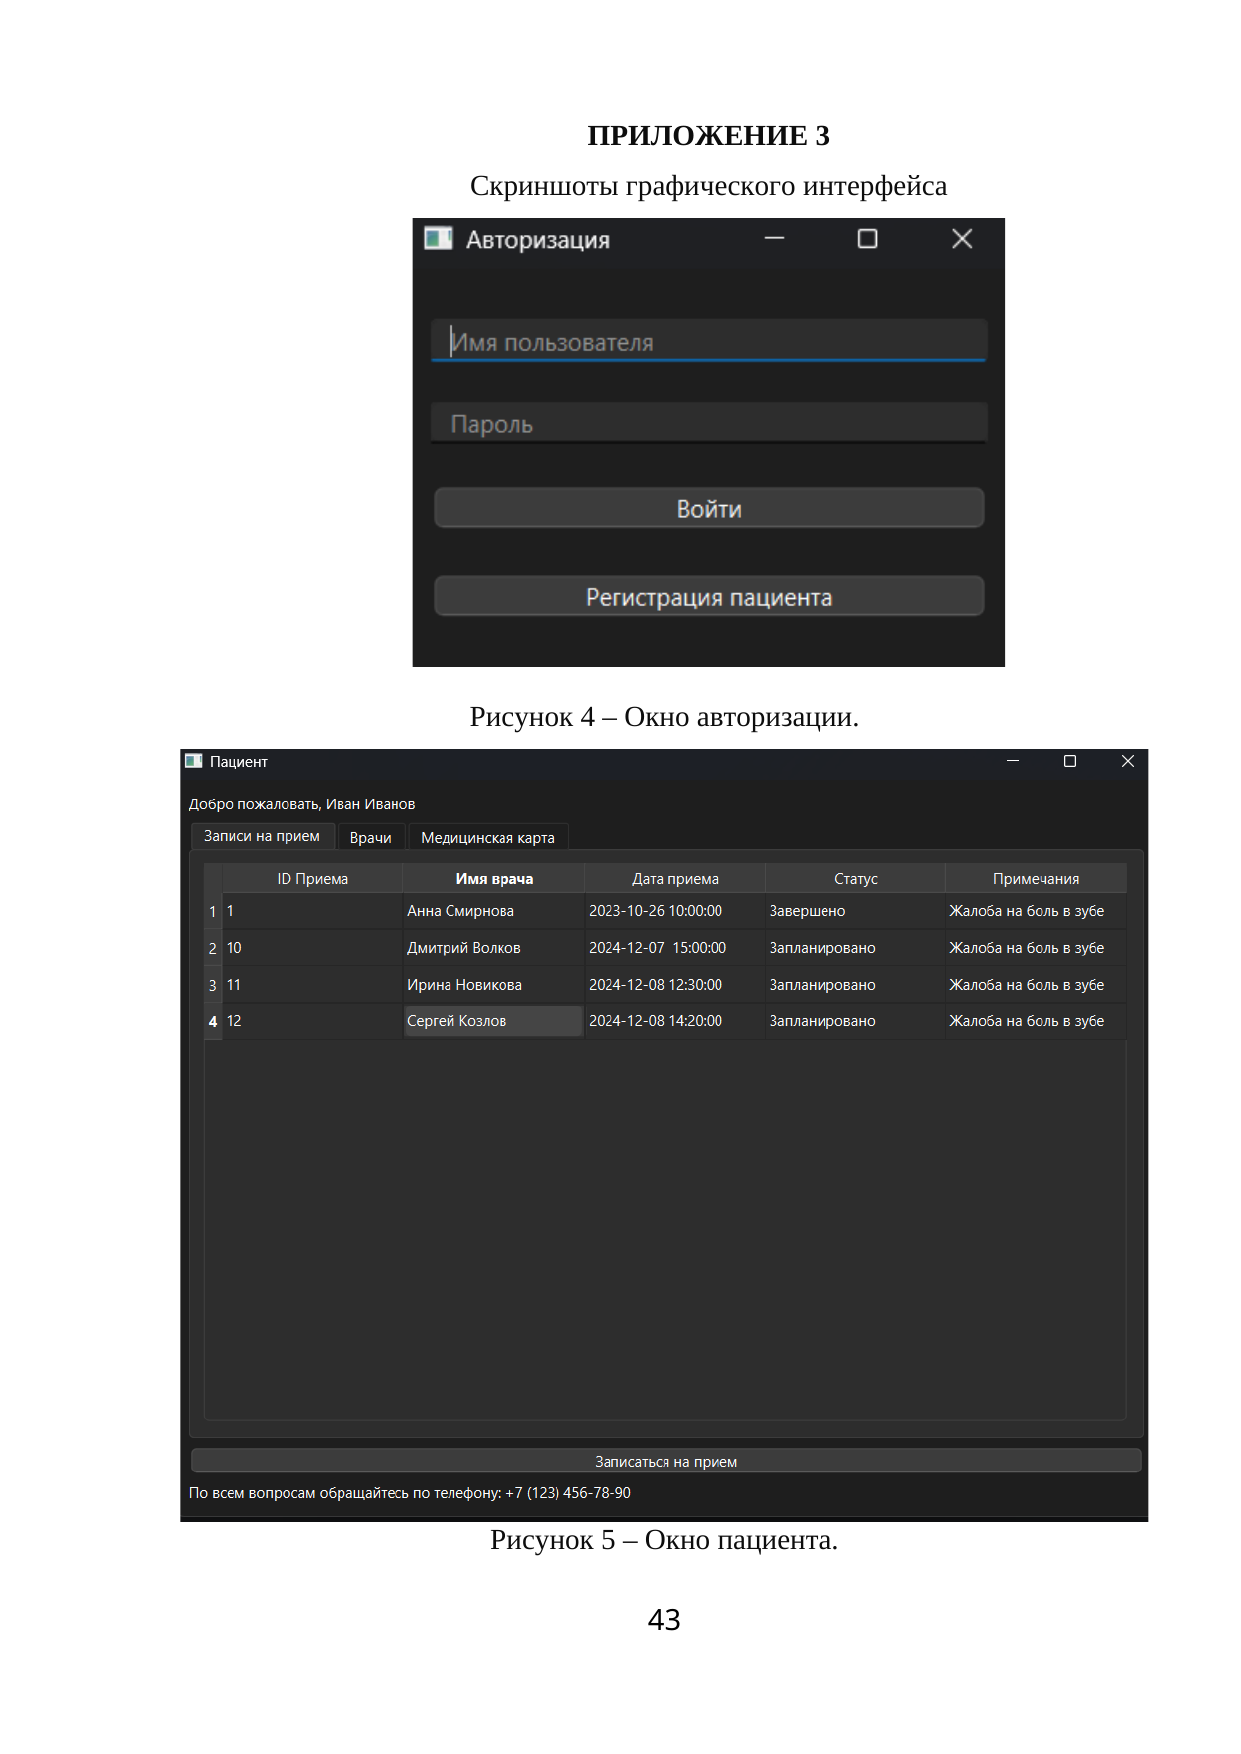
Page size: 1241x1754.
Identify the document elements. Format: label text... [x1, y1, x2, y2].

list Скриншоты графического интерфейса [177, 168, 1152, 202]
text Рисунок 4 – Окно авторизации. [177, 699, 1152, 733]
picture [180, 749, 1149, 1522]
list ПРИЛОЖЕНИЕ 3 [177, 118, 1152, 152]
picture [412, 218, 1005, 667]
text Рисунок 5 – Окно пациента. [177, 1522, 1152, 1556]
